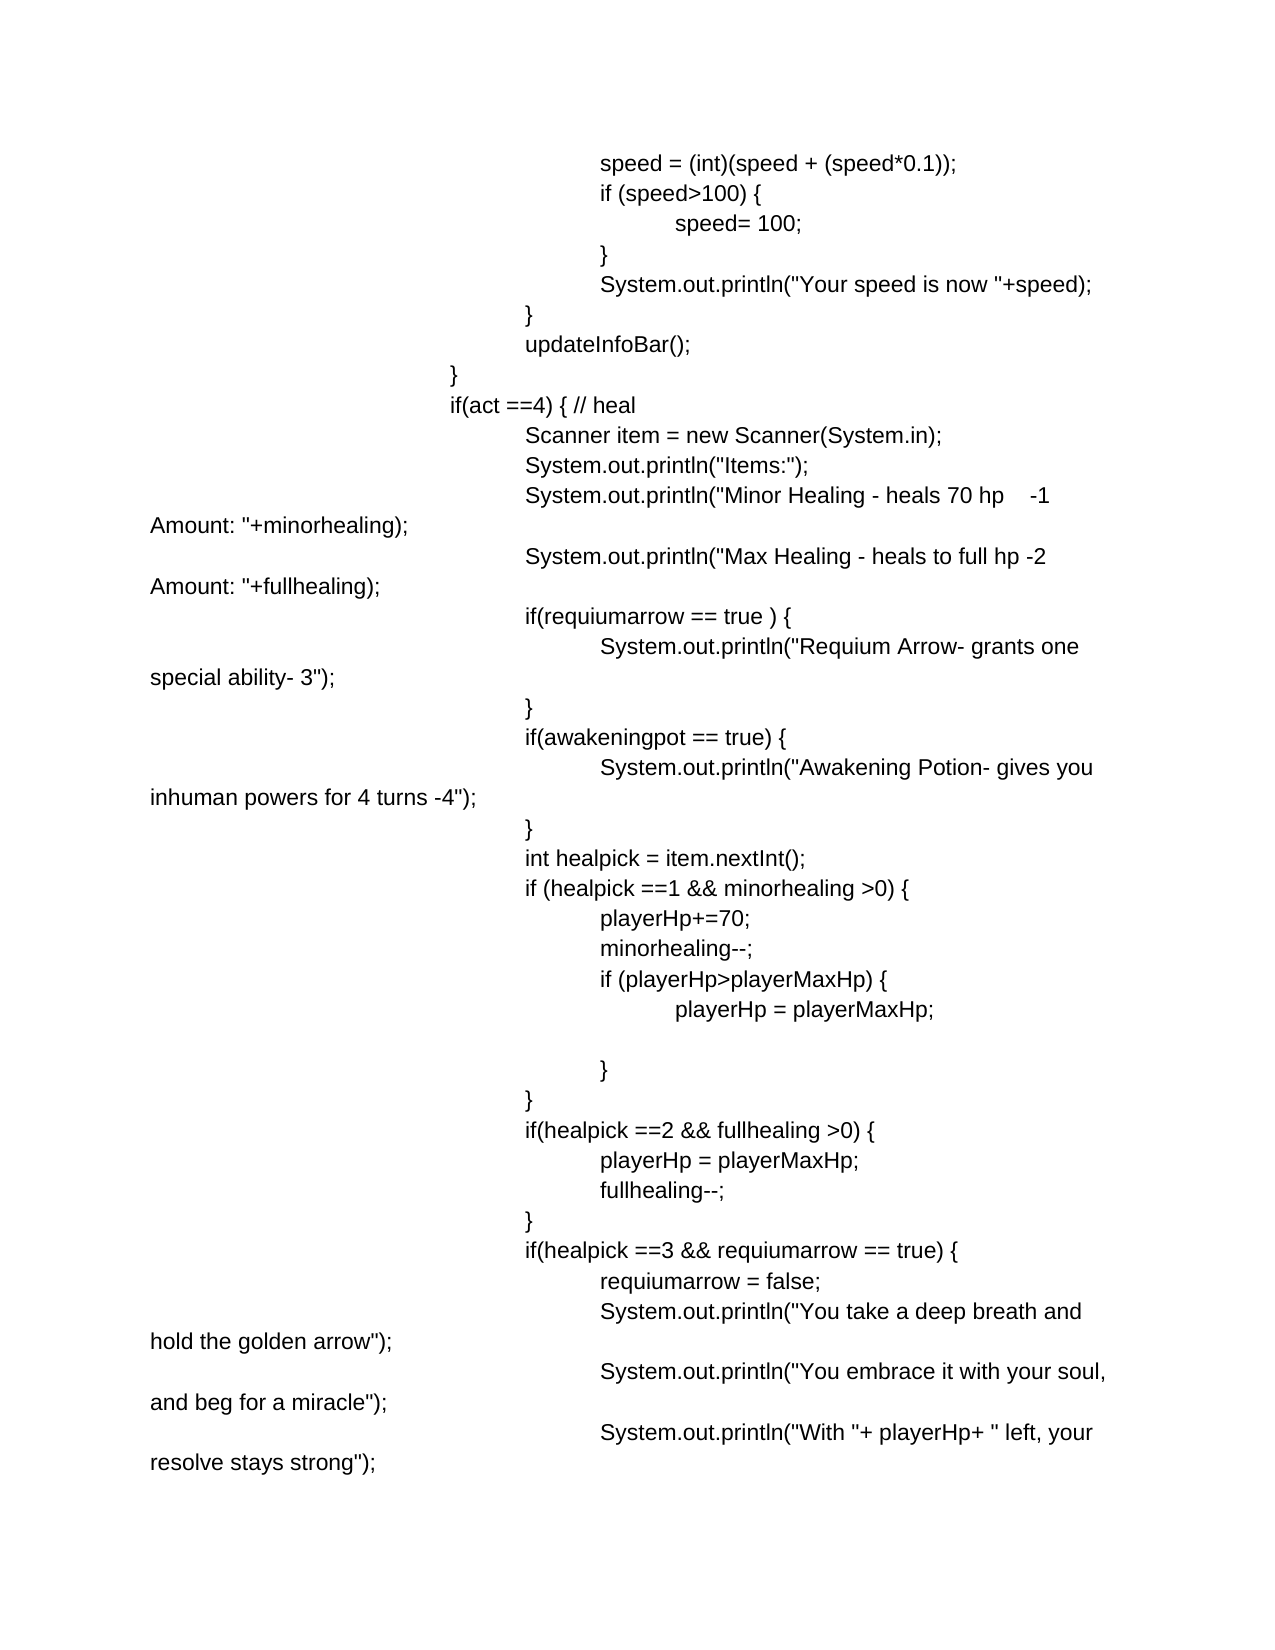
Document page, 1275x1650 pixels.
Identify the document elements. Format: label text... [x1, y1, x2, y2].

text System.out.println("Awakening Potion- gives you inhuman powers for 4 turns -4"); [150, 754, 1125, 811]
text System.out.println("Max Healing - heals to full hp -2 Amount: "+fullhealing); [150, 543, 1125, 599]
text System.out.println("You embrace it with your soul, and beg for a miracle"); [150, 1358, 1125, 1415]
text if(healpick ==3 && requiumarrow == true) { [150, 1237, 1125, 1264]
text int healpick = item.nextInt(); [150, 845, 1125, 871]
text playerHp = playerMaxHp; [150, 1147, 1125, 1173]
text System.out.println("Items:"); [150, 452, 1125, 478]
text } [150, 814, 1125, 841]
text } [150, 241, 1125, 267]
text speed = (int)(speed + (speed*0.1)); [150, 150, 1125, 176]
text } [150, 1056, 1125, 1083]
text if(awakeningpot == true) { [150, 724, 1125, 750]
text } [150, 1086, 1125, 1113]
text Scanner item = new Scanner(System.in); [150, 422, 1125, 448]
text if (playerHp>playerMaxHp) { [150, 966, 1125, 992]
text System.out.println("Your speed is now "+speed); [150, 271, 1125, 297]
text System.out.println("Minor Healing - heals 70 hp -1 Amount: "+minorhealing); [150, 482, 1125, 539]
text if (healpick ==1 && minorhealing >0) { [150, 875, 1125, 901]
text System.out.println("With "+ playerHp+ " left, your resolve stays strong"); [150, 1419, 1125, 1475]
text fullhealing--; [150, 1177, 1125, 1203]
text if(act ==4) { // heal [150, 392, 1125, 418]
text if(requiumarrow == true ) { [150, 603, 1125, 629]
text updateInfoBar(); [150, 331, 1125, 358]
text System.out.println("Requium Arrow- grants one special ability- 3"); [150, 633, 1125, 690]
text playerHp+=70; [150, 905, 1125, 932]
text requiumarrow = false; [150, 1268, 1125, 1294]
text } [150, 1207, 1125, 1234]
text } [150, 694, 1125, 720]
text playerHp = playerMaxHp; [150, 996, 1125, 1022]
text if(healpick ==2 && fullhealing >0) { [150, 1117, 1125, 1143]
text minorhealing--; [150, 935, 1125, 962]
text speed= 100; [150, 210, 1125, 237]
text } [150, 301, 1125, 327]
text if (speed>100) { [150, 180, 1125, 207]
text } [150, 361, 1125, 388]
text System.out.println("You take a deep breath and hold the golden arrow"); [150, 1298, 1125, 1354]
